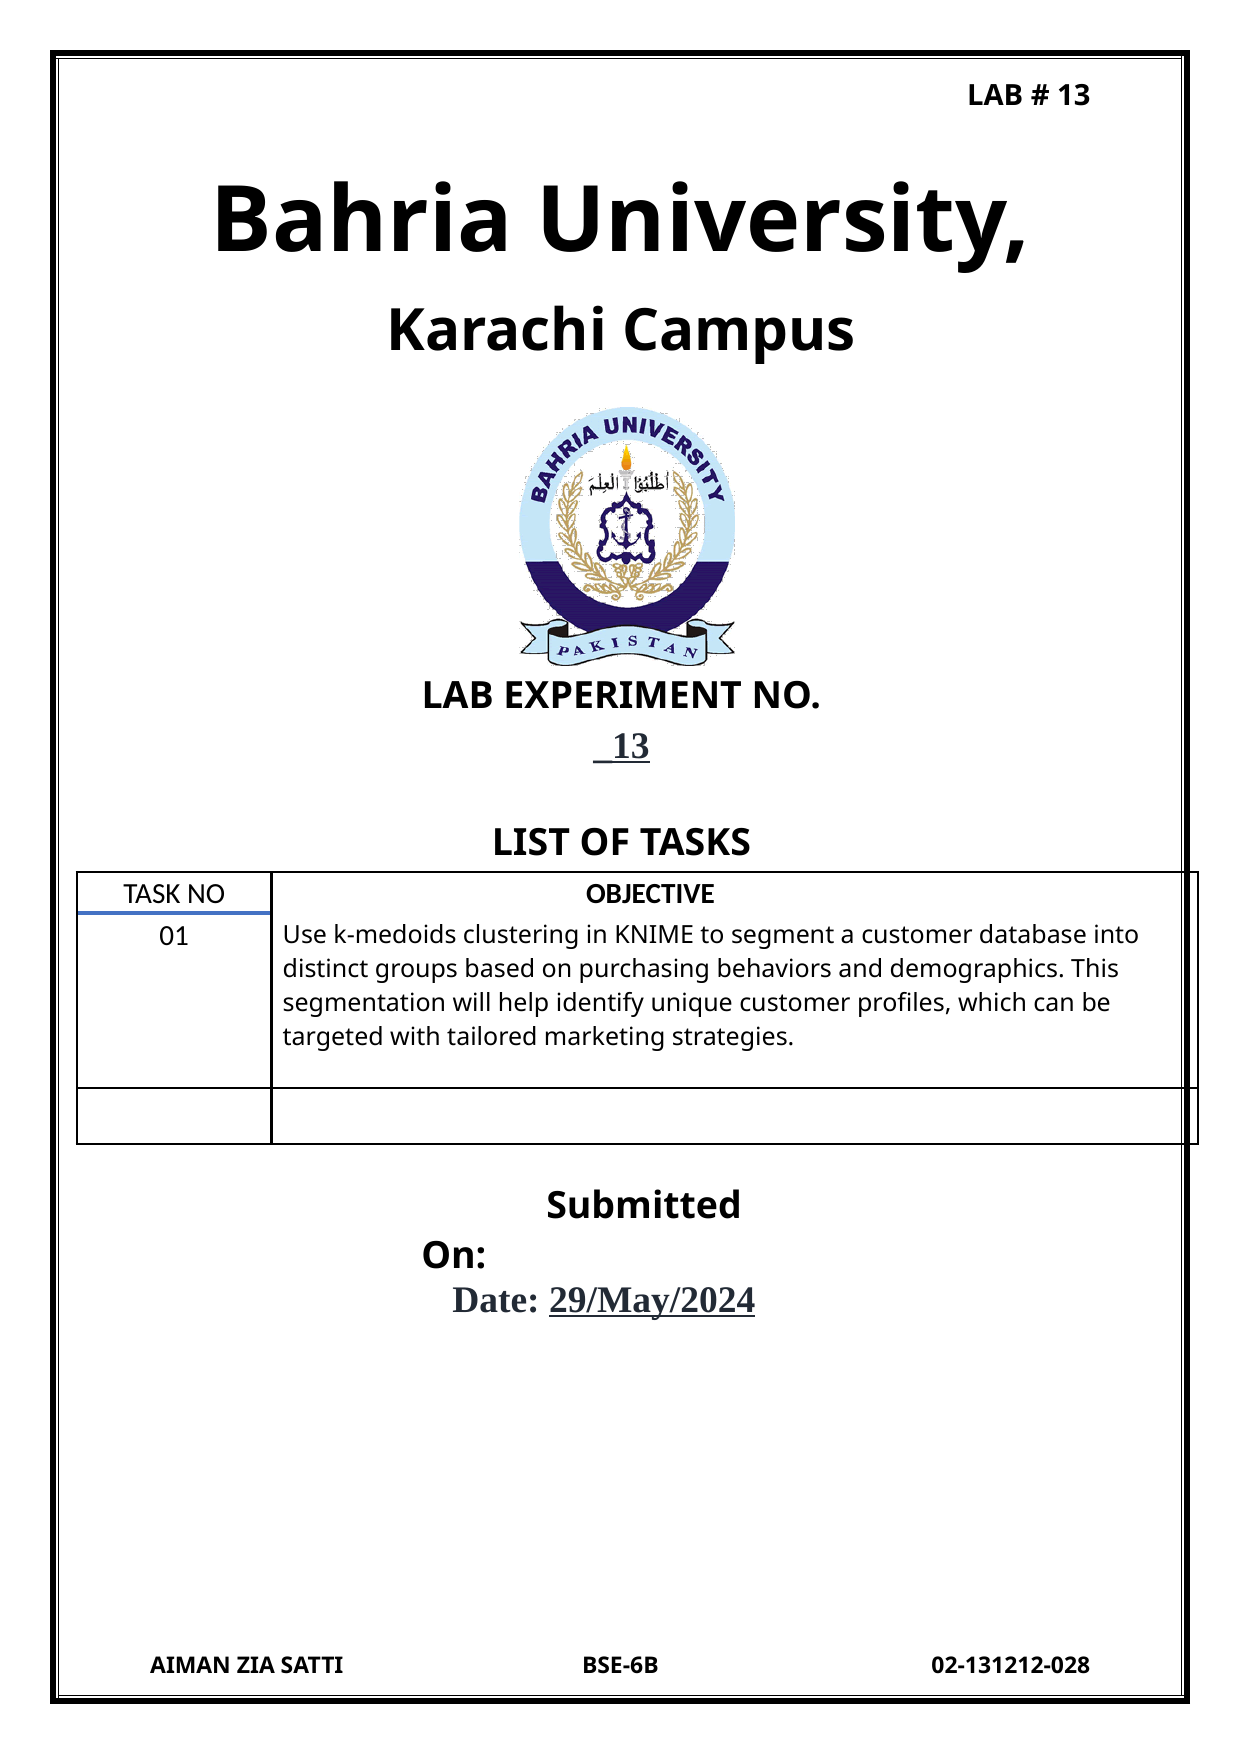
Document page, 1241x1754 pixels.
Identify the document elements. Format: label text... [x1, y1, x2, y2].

table_cell [273, 1089, 1181, 1143]
text Karachi Campus [152, 288, 1090, 367]
table_cell [1190, 1089, 1197, 1143]
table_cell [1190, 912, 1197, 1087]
table_header OBJECTIVE [273, 873, 1181, 911]
text Bahria University, [150, 153, 1090, 278]
text LIST OF TASKS [152, 816, 1090, 867]
table_cell Use k-medoids clustering in KNIME to segment a customer database into distinct groups based on purchasing behaviors and demographics. This segmentation will help identify unique customer profiles, which can be targeted with tailored marketing strategies. [273, 912, 1181, 1087]
text Date: 29/May/2024 [450, 1279, 757, 1321]
picture [519, 407, 735, 666]
table_cell 01 [78, 915, 270, 1087]
text LAB EXPERIMENT NO. [152, 669, 1090, 720]
table_header TASK NO [78, 873, 270, 911]
table_cell [78, 1089, 270, 1143]
text Submitted On: [150, 1179, 757, 1279]
text _13 [152, 724, 1090, 767]
